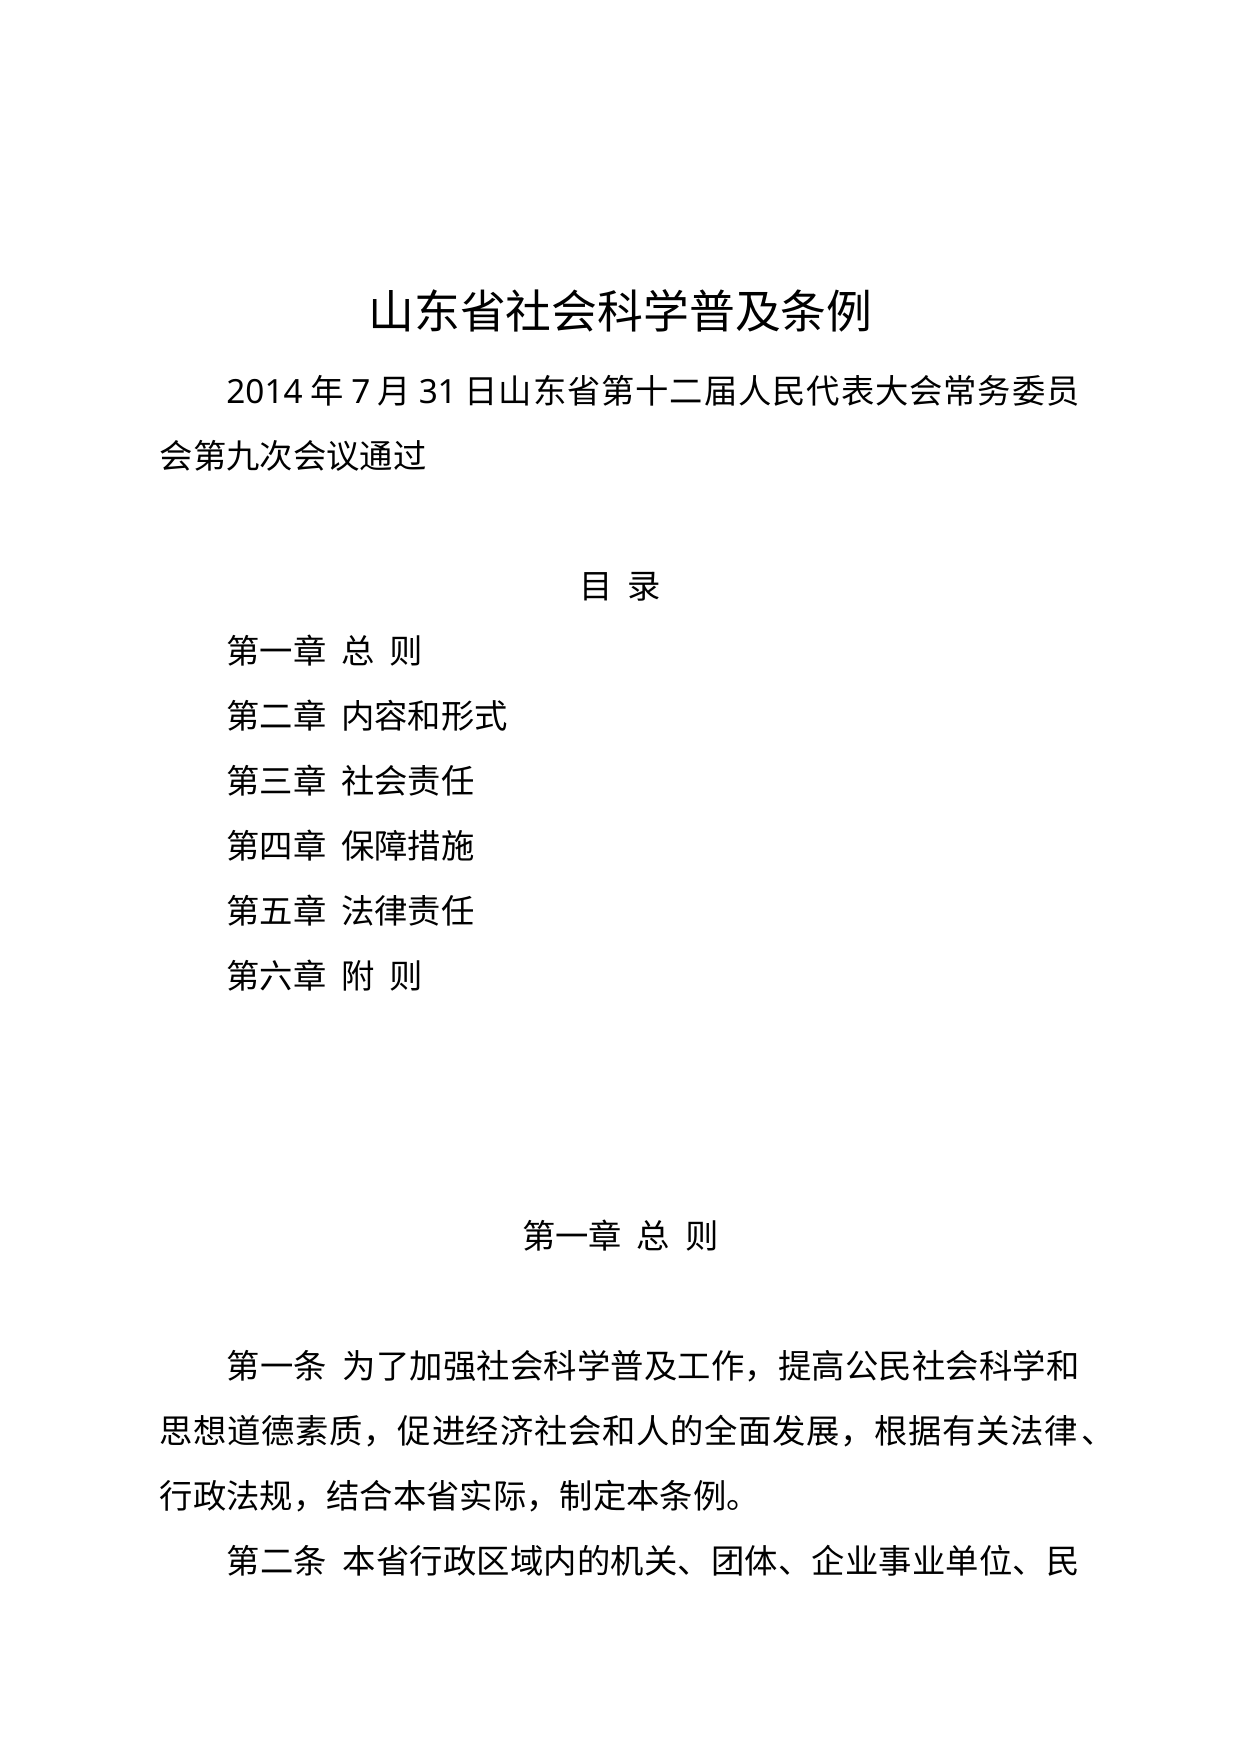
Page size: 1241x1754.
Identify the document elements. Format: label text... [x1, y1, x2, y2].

text 山东省社会科学普及条例 [159, 259, 1081, 357]
text 第三章 社会责任 [159, 747, 1081, 812]
text 目 录 [159, 552, 1081, 617]
text 第一章 总 则 [159, 617, 1081, 682]
text 第六章 附 则 [159, 942, 1081, 1007]
text 第一条 为了加强社会科学普及工作，提高公民社会科学和思想道德素质，促进经济社会和人的全面发展，根据有关法律、行政法规，结合本省实际，制定本条例。 [159, 1332, 1081, 1527]
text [159, 1527, 1081, 1592]
text 第一章 总 则 [159, 1202, 1081, 1267]
text 第四章 保障措施 [159, 812, 1081, 877]
text 第五章 法律责任 [159, 877, 1081, 942]
text 2014年7月31日山东省第十二届人民代表大会常务委员会第九次会议通过 [159, 357, 1081, 487]
text 第二章 内容和形式 [159, 682, 1081, 747]
